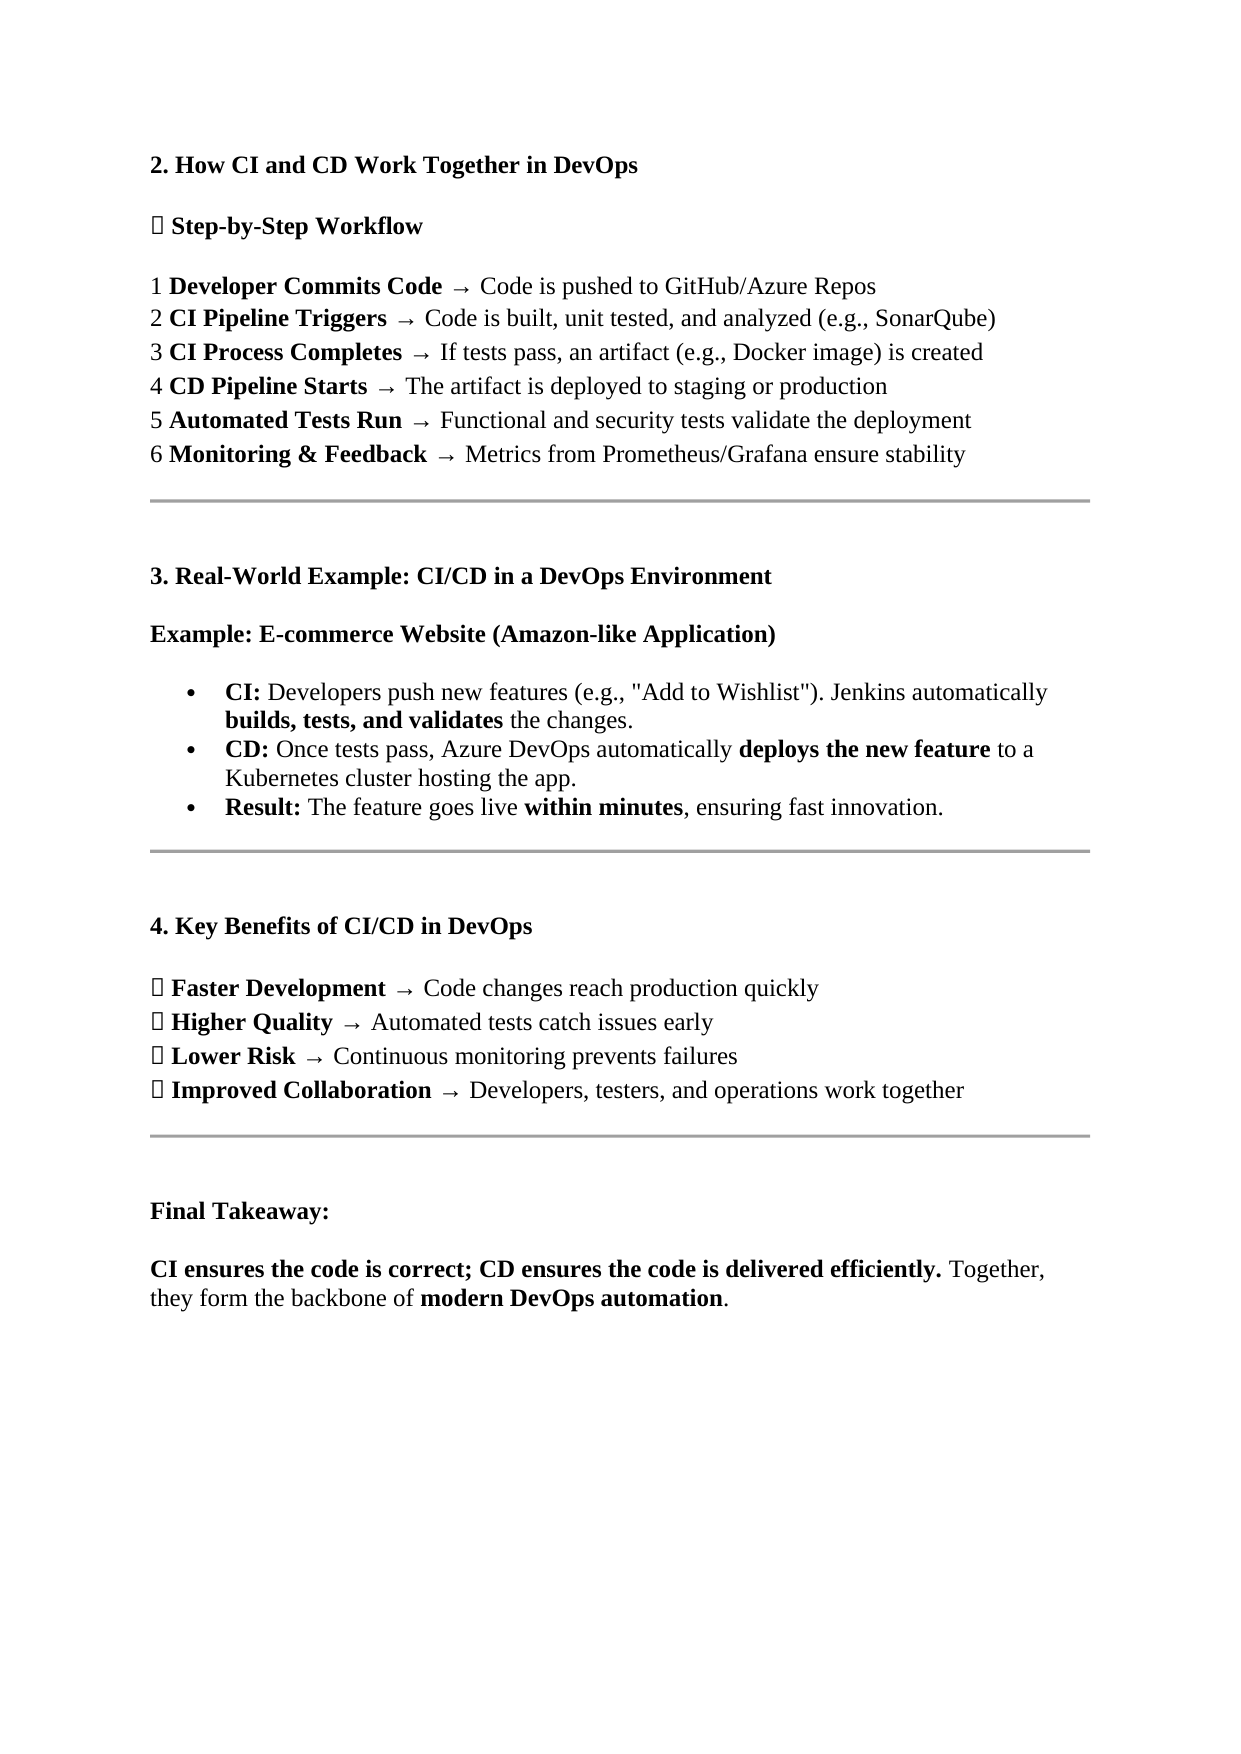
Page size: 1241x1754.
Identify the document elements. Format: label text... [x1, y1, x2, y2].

list CD: Once tests pass, Azure DevOps automatically deploys the new feature to a Kubernetes cluster hosting the app. [187, 734, 1090, 792]
text 3. Real-World Example: CI/CD in a DevOps Environment [150, 561, 1090, 590]
text 1️ Developer Commits Code → Code is pushed to GitHub/Azure Repos 2️ CI Pipeline Triggers → Code is built, unit tested, and analyzed (e.g., SonarQube) 3️ CI Process Completes → If tests pass, an artifact (e.g., Docker image) is created 4️ CD Pipeline Starts → The artifact is deployed to staging or production 5️ Automated Tests Run → Functional and security tests validate the deployment 6️ Monitoring & Feedback → Metrics from Prometheus/Grafana ensure stability [150, 271, 1090, 470]
text Example: E-commerce Website (Amazon-like Application) [150, 619, 1090, 648]
text 2. How CI and CD Work Together in DevOps [150, 150, 1090, 179]
text CI ensures the code is correct; CD ensures the code is delivered efficiently. Together, they form the backbone of modern DevOps automation. [150, 1254, 1090, 1312]
text ✅ Faster Development → Code changes reach production quickly ✅ Higher Quality → Automated tests catch issues early ✅ Lower Risk → Continuous monitoring prevents failures ✅ Improved Collaboration → Developers, testers, and operations work together [150, 969, 1090, 1105]
text Final Takeaway: [150, 1196, 1090, 1225]
list Result: The feature goes live within minutes, ensuring fast innovation. [187, 792, 1090, 821]
text 4. Key Benefits of CI/CD in DevOps [150, 911, 1090, 940]
text 🔹 Step-by-Step Workflow [150, 208, 1090, 242]
list CI: Developers push new features (e.g., "Add to Wishlist"). Jenkins automatically builds, tests, and validates the changes. [187, 677, 1090, 734]
